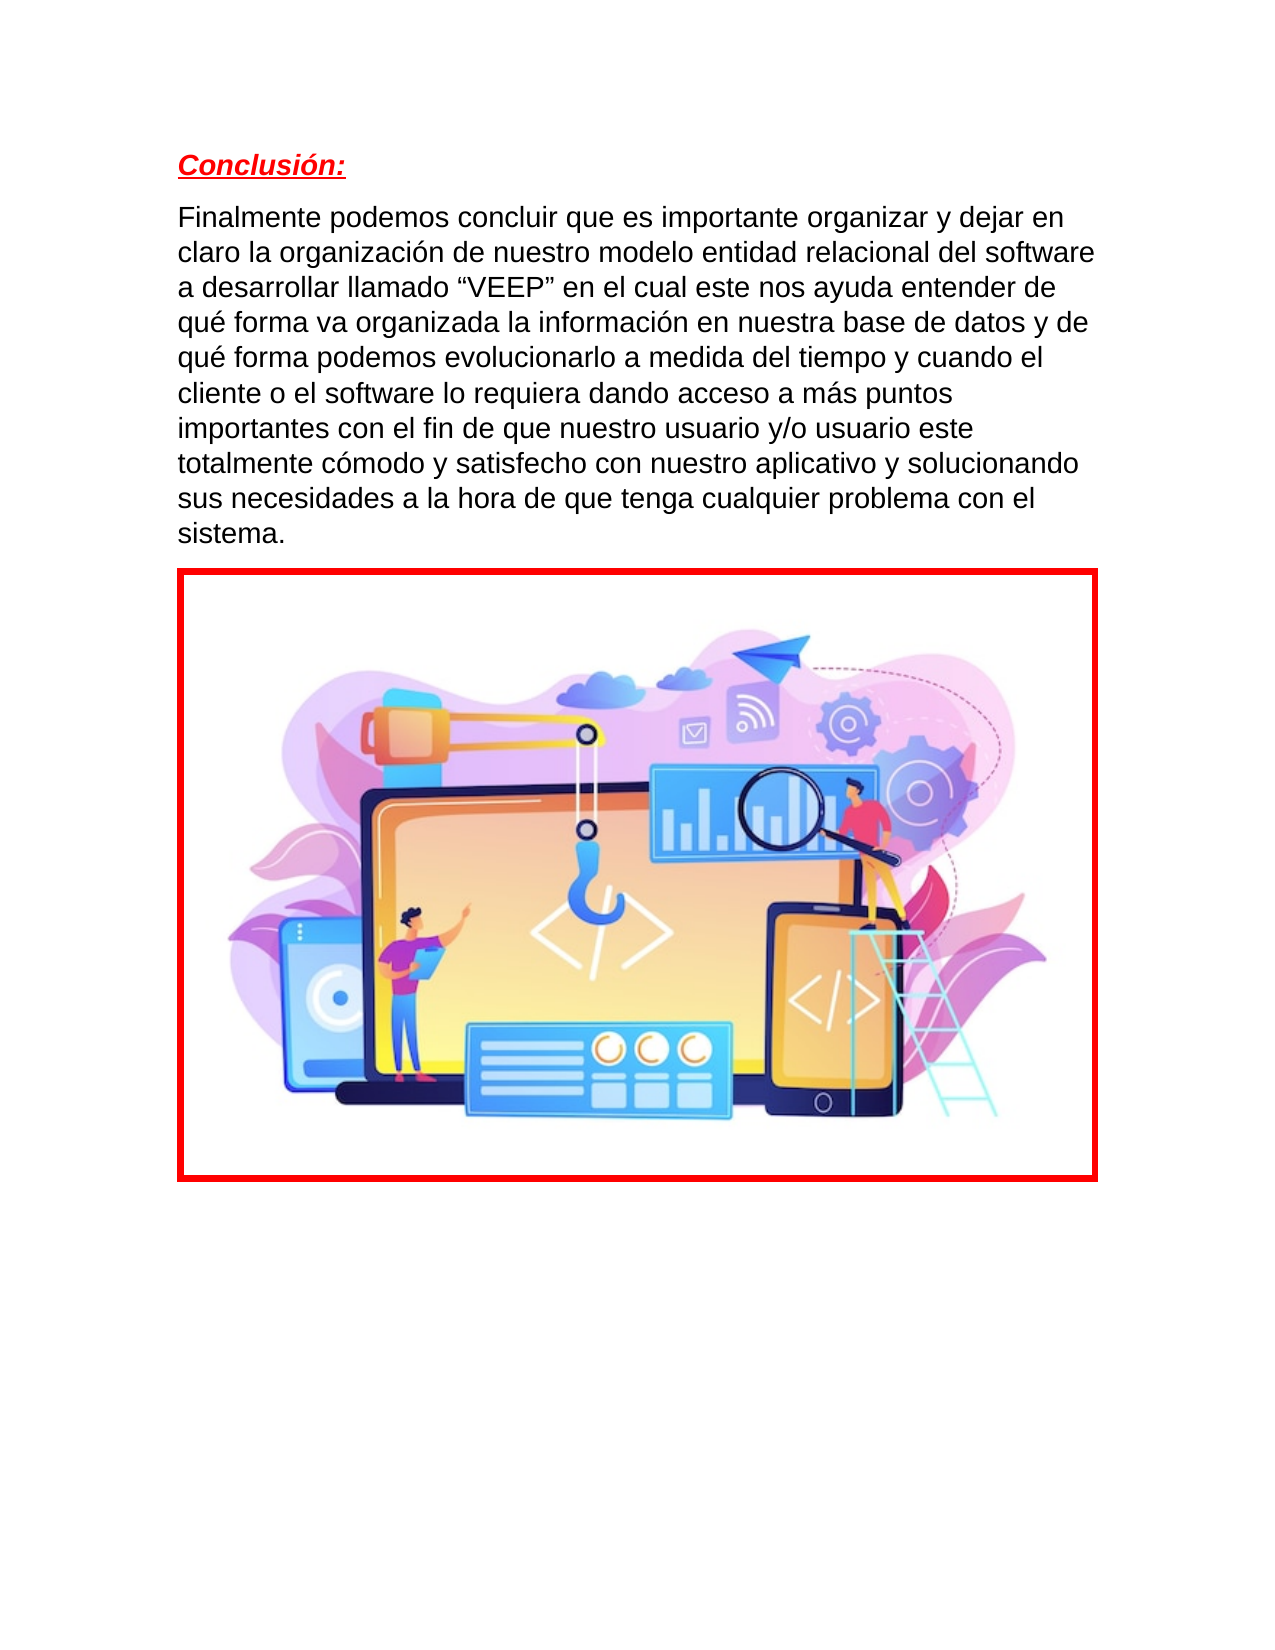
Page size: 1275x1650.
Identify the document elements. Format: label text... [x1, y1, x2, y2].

picture [184, 575, 1092, 1175]
text Conclusión: [177, 148, 1098, 181]
text Finalmente podemos concluir que es importante organizar y dejar en claro la organización de nuestro modelo entidad relacional del software a desarrollar llamado “VEEP” en el cual este nos ayuda entender de qué forma va organizada la información en nuestra base de datos y de qué forma podemos evolucionarlo a medida del tiempo y cuando el cliente o el software lo requiera dando acceso a más puntos importantes con el fin de que nuestro usuario y/o usuario este totalmente cómodo y satisfecho con nuestro aplicativo y solucionando sus necesidades a la hora de que tenga cualquier problema con el sistema. [177, 199, 1098, 550]
